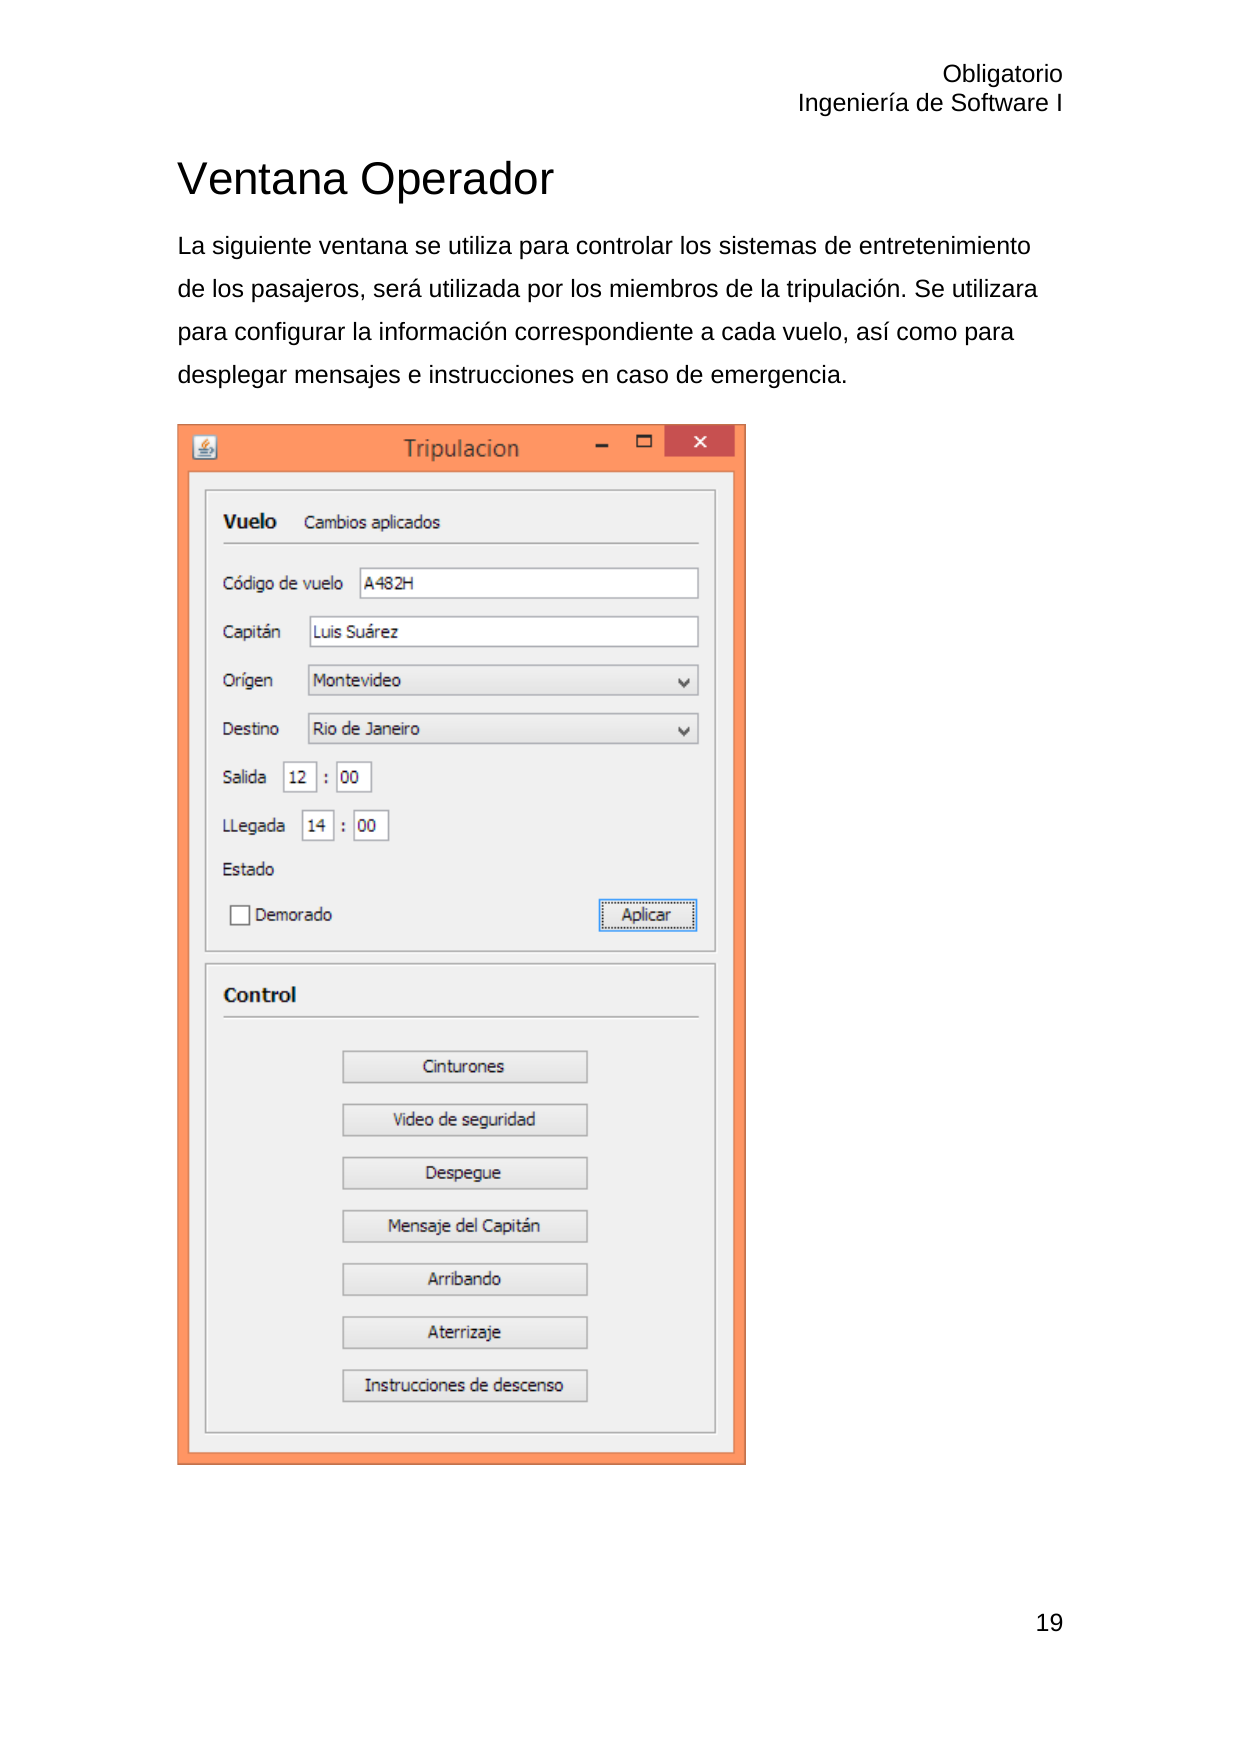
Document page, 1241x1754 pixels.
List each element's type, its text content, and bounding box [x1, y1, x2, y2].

subtitle Ventana Operador [177, 152, 1063, 204]
picture [177, 424, 746, 1465]
text La siguiente ventana se utiliza para controlar los sistemas de entretenimiento de los pasajeros, será utilizada por los miembros de la tripulación. Se utilizara para configurar la información correspondiente a cada vuelo, así como para desplegar mensajes e instrucciones en caso de emergencia. [177, 231, 1063, 389]
